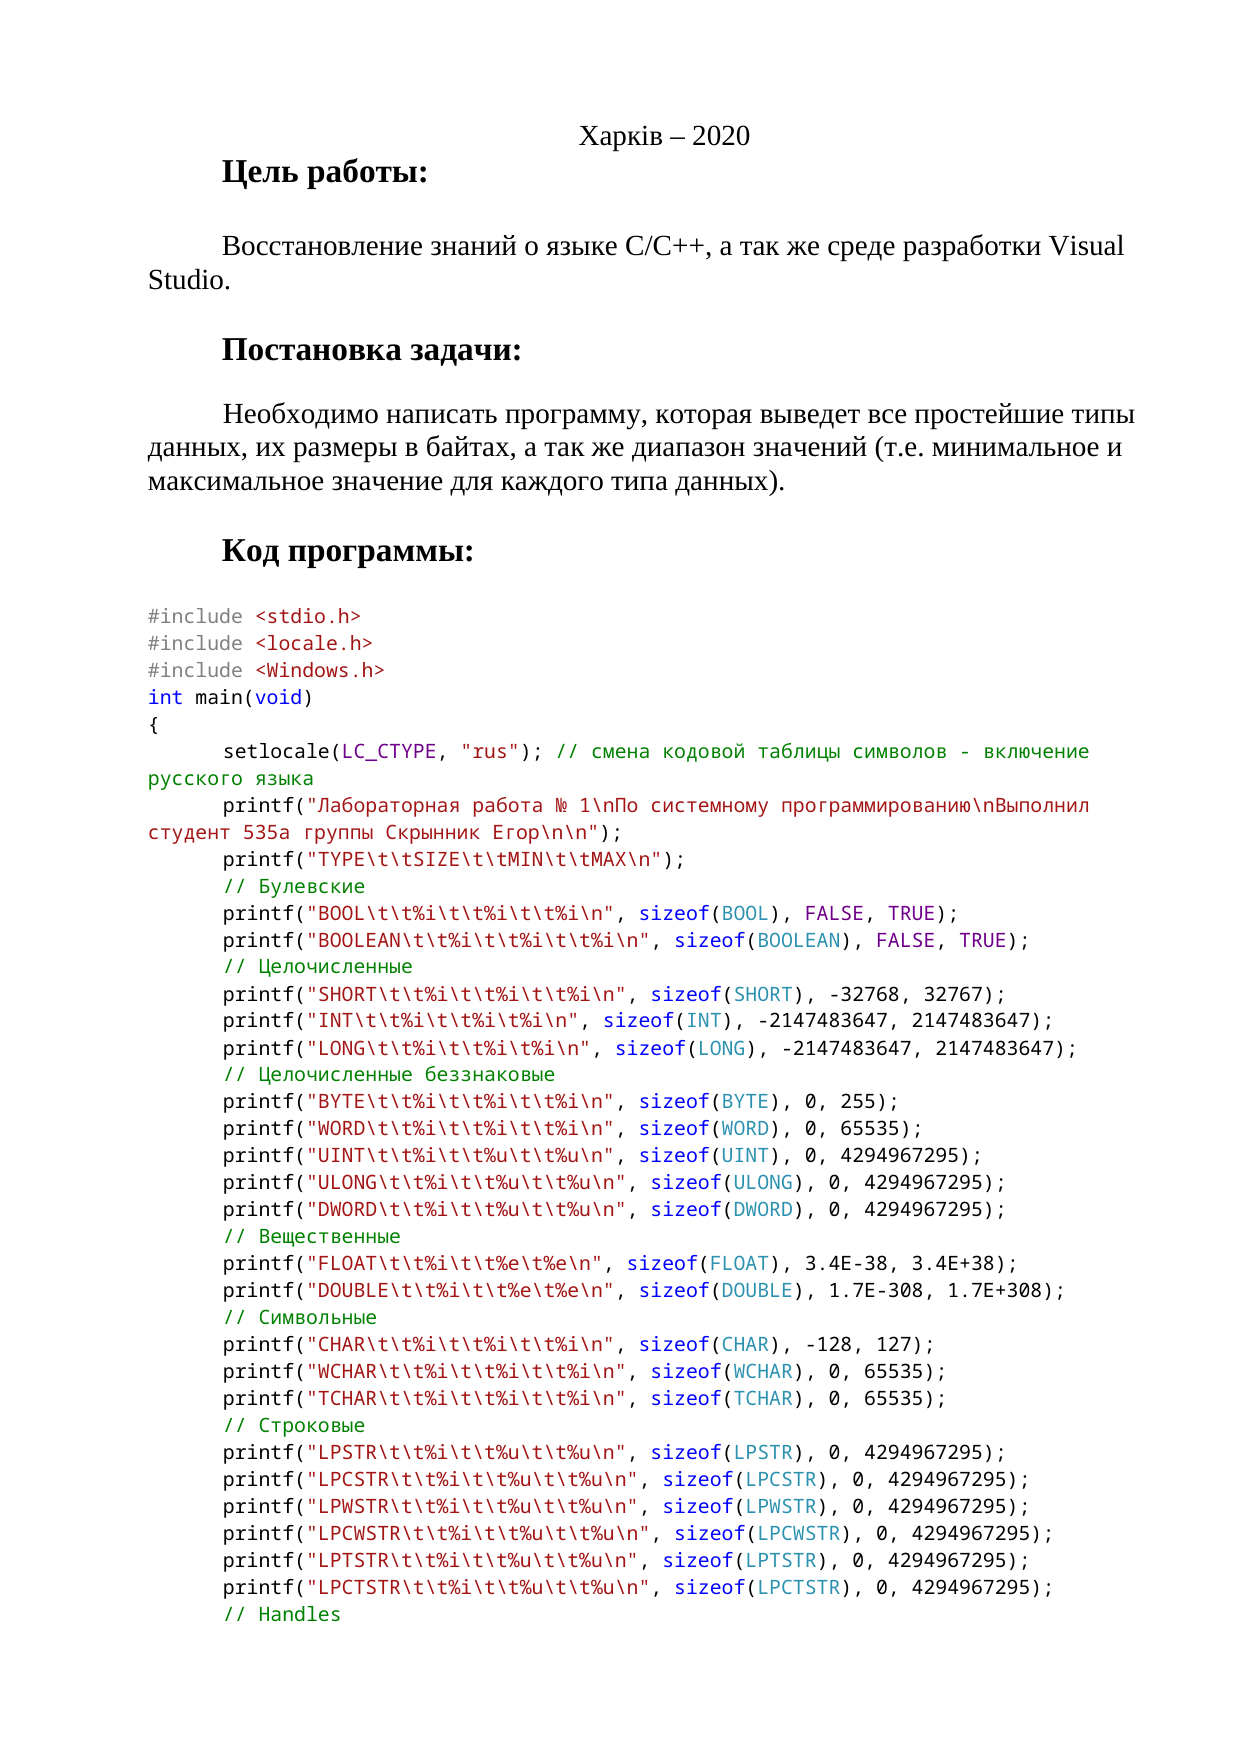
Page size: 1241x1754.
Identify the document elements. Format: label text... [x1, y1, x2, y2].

text Восстановление знаний о языке C/C++, а так же среде разработки Visual Studio. [148, 228, 1181, 295]
text // Целочисленные [148, 953, 1181, 980]
text printf("ULONG\t\t%i\t\t%u\t\t%u\n", sizeof(ULONG), 0, 4294967295); [148, 1169, 1181, 1196]
text printf("INT\t\t%i\t\t%i\t%i\n", sizeof(INT), -2147483647, 2147483647); [148, 1007, 1181, 1034]
text printf("CHAR\t\t%i\t\t%i\t\t%i\n", sizeof(CHAR), -128, 127); [148, 1331, 1181, 1357]
text { [148, 710, 1181, 737]
text Код программы: [148, 530, 1181, 568]
text printf("TYPE\t\tSIZE\t\tMIN\t\tMAX\n"); [148, 845, 1181, 872]
text printf("BYTE\t\t%i\t\t%i\t\t%i\n", sizeof(BYTE), 0, 255); [148, 1088, 1181, 1115]
text printf("BOOLEAN\t\t%i\t\t%i\t\t%i\n", sizeof(BOOLEAN), FALSE, TRUE); [148, 926, 1181, 953]
text // Целочисленные беззнаковые [148, 1061, 1181, 1088]
text printf("LPCSTR\t\t%i\t\t%u\t\t%u\n", sizeof(LPCSTR), 0, 4294967295); [148, 1465, 1181, 1492]
text Необходимо написать программу, которая выведет все простейшие типы данных, их размеры в байтах, а так же диапазон значений (т.е. минимальное и максимальное значение для каждого типа данных). [148, 396, 1181, 497]
text // Строковые [148, 1411, 1181, 1438]
text printf("Лабораторная работа № 1\nПо системному программированию\nВыполнил студент 535а группы Скрынник Егор\n\n"); [148, 791, 1181, 845]
text #include <locale.h> [148, 629, 1181, 656]
text printf("LONG\t\t%i\t\t%i\t%i\n", sizeof(LONG), -2147483647, 2147483647); [148, 1034, 1181, 1061]
text printf("WCHAR\t\t%i\t\t%i\t\t%i\n", sizeof(WCHAR), 0, 65535); [148, 1357, 1181, 1384]
text Цель работы: [148, 152, 1181, 190]
text // Символьные [148, 1303, 1181, 1331]
text printf("DOUBLE\t\t%i\t\t%e\t%e\n", sizeof(DOUBLE), 1.7E-308, 1.7E+308); [148, 1277, 1181, 1303]
text printf("SHORT\t\t%i\t\t%i\t\t%i\n", sizeof(SHORT), -32768, 32767); [148, 980, 1181, 1007]
text Харків – 2020 [148, 118, 1181, 152]
text #include <Windows.h> [148, 656, 1181, 683]
text #include <stdio.h> [148, 602, 1181, 629]
text printf("DWORD\t\t%i\t\t%u\t\t%u\n", sizeof(DWORD), 0, 4294967295); [148, 1196, 1181, 1223]
text // Вещественные [148, 1223, 1181, 1249]
text Постановка задачи: [148, 329, 1181, 367]
text // Handles [148, 1600, 1181, 1627]
text int main(void) [148, 683, 1181, 710]
text // Булевские [148, 872, 1181, 899]
text printf("LPCWSTR\t\t%i\t\t%u\t\t%u\n", sizeof(LPCWSTR), 0, 4294967295); [148, 1519, 1181, 1546]
text printf("WORD\t\t%i\t\t%i\t\t%i\n", sizeof(WORD), 0, 65535); [148, 1115, 1181, 1142]
text printf("TCHAR\t\t%i\t\t%i\t\t%i\n", sizeof(TCHAR), 0, 65535); [148, 1384, 1181, 1411]
text printf("LPTSTR\t\t%i\t\t%u\t\t%u\n", sizeof(LPTSTR), 0, 4294967295); [148, 1546, 1181, 1573]
text printf("LPSTR\t\t%i\t\t%u\t\t%u\n", sizeof(LPSTR), 0, 4294967295); [148, 1438, 1181, 1465]
text printf("BOOL\t\t%i\t\t%i\t\t%i\n", sizeof(BOOL), FALSE, TRUE); [148, 899, 1181, 926]
text setlocale(LC_CTYPE, "rus"); // смена кодовой таблицы символов - включение русского языка [148, 737, 1181, 791]
text printf("FLOAT\t\t%i\t\t%e\t%e\n", sizeof(FLOAT), 3.4E-38, 3.4E+38); [148, 1249, 1181, 1277]
text printf("UINT\t\t%i\t\t%u\t\t%u\n", sizeof(UINT), 0, 4294967295); [148, 1142, 1181, 1169]
text printf("LPCTSTR\t\t%i\t\t%u\t\t%u\n", sizeof(LPCTSTR), 0, 4294967295); [148, 1573, 1181, 1600]
text printf("LPWSTR\t\t%i\t\t%u\t\t%u\n", sizeof(LPWSTR), 0, 4294967295); [148, 1492, 1181, 1519]
